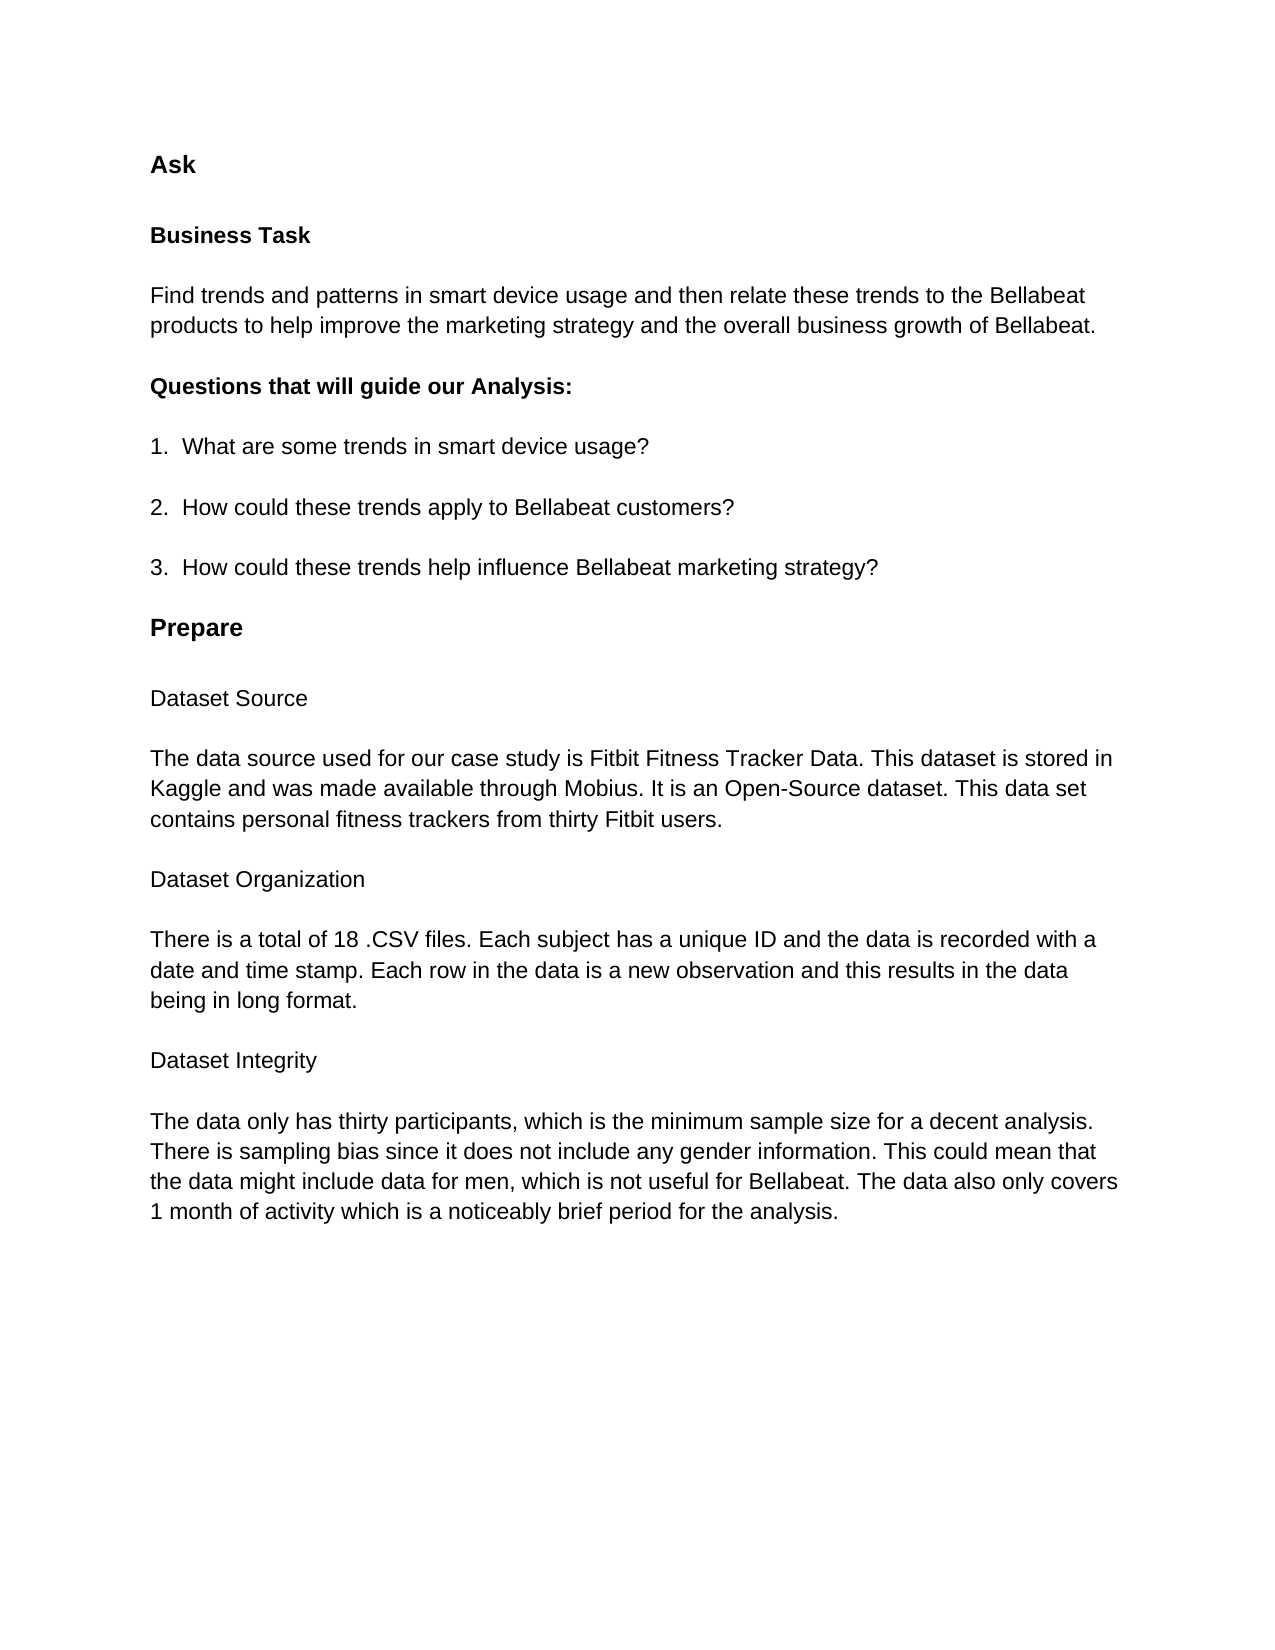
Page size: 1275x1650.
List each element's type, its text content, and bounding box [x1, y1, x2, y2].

text The data only has thirty participants, which is the minimum sample size for a decent analysis. There is sampling bias since it does not include any gender information. This could mean that the data might include data for men, which is not useful for Bellabeat. The data also only covers 1 month of activity which is a noticeably brief period for the analysis. [150, 1108, 1125, 1225]
text 3. How could these trends help influence Bellabeat marketing strategy? [150, 554, 1125, 580]
subtitle Prepare [150, 613, 1125, 642]
text There is a total of 18 .CSV files. Each subject has a unique ID and the data is recorded with a date and time stamp. Each row in the data is a new observation and this results in the data being in long format. [150, 926, 1125, 1013]
text 2. How could these trends apply to Bellabeat customers? [150, 493, 1125, 520]
text Dataset Source [150, 685, 1125, 711]
text Business Task [150, 222, 1125, 248]
text Find trends and patterns in smart device usage and then relate these trends to the Bellabeat products to help improve the marketing strategy and the overall business growth of Bellabeat. [150, 282, 1125, 338]
subtitle Ask [150, 150, 1125, 179]
text 1. What are some trends in smart device usage? [150, 433, 1125, 459]
text The data source used for our case study is Fitbit Fitness Tracker Data. This dataset is stored in Kaggle and was made available through Mobius. It is an Open-Source dataset. This data set contains personal fitness trackers from thirty Fitbit users. [150, 745, 1125, 832]
text Questions that will guide our Analysis: [150, 373, 1125, 399]
text Dataset Integrity [150, 1047, 1125, 1074]
text Dataset Organization [150, 866, 1125, 892]
